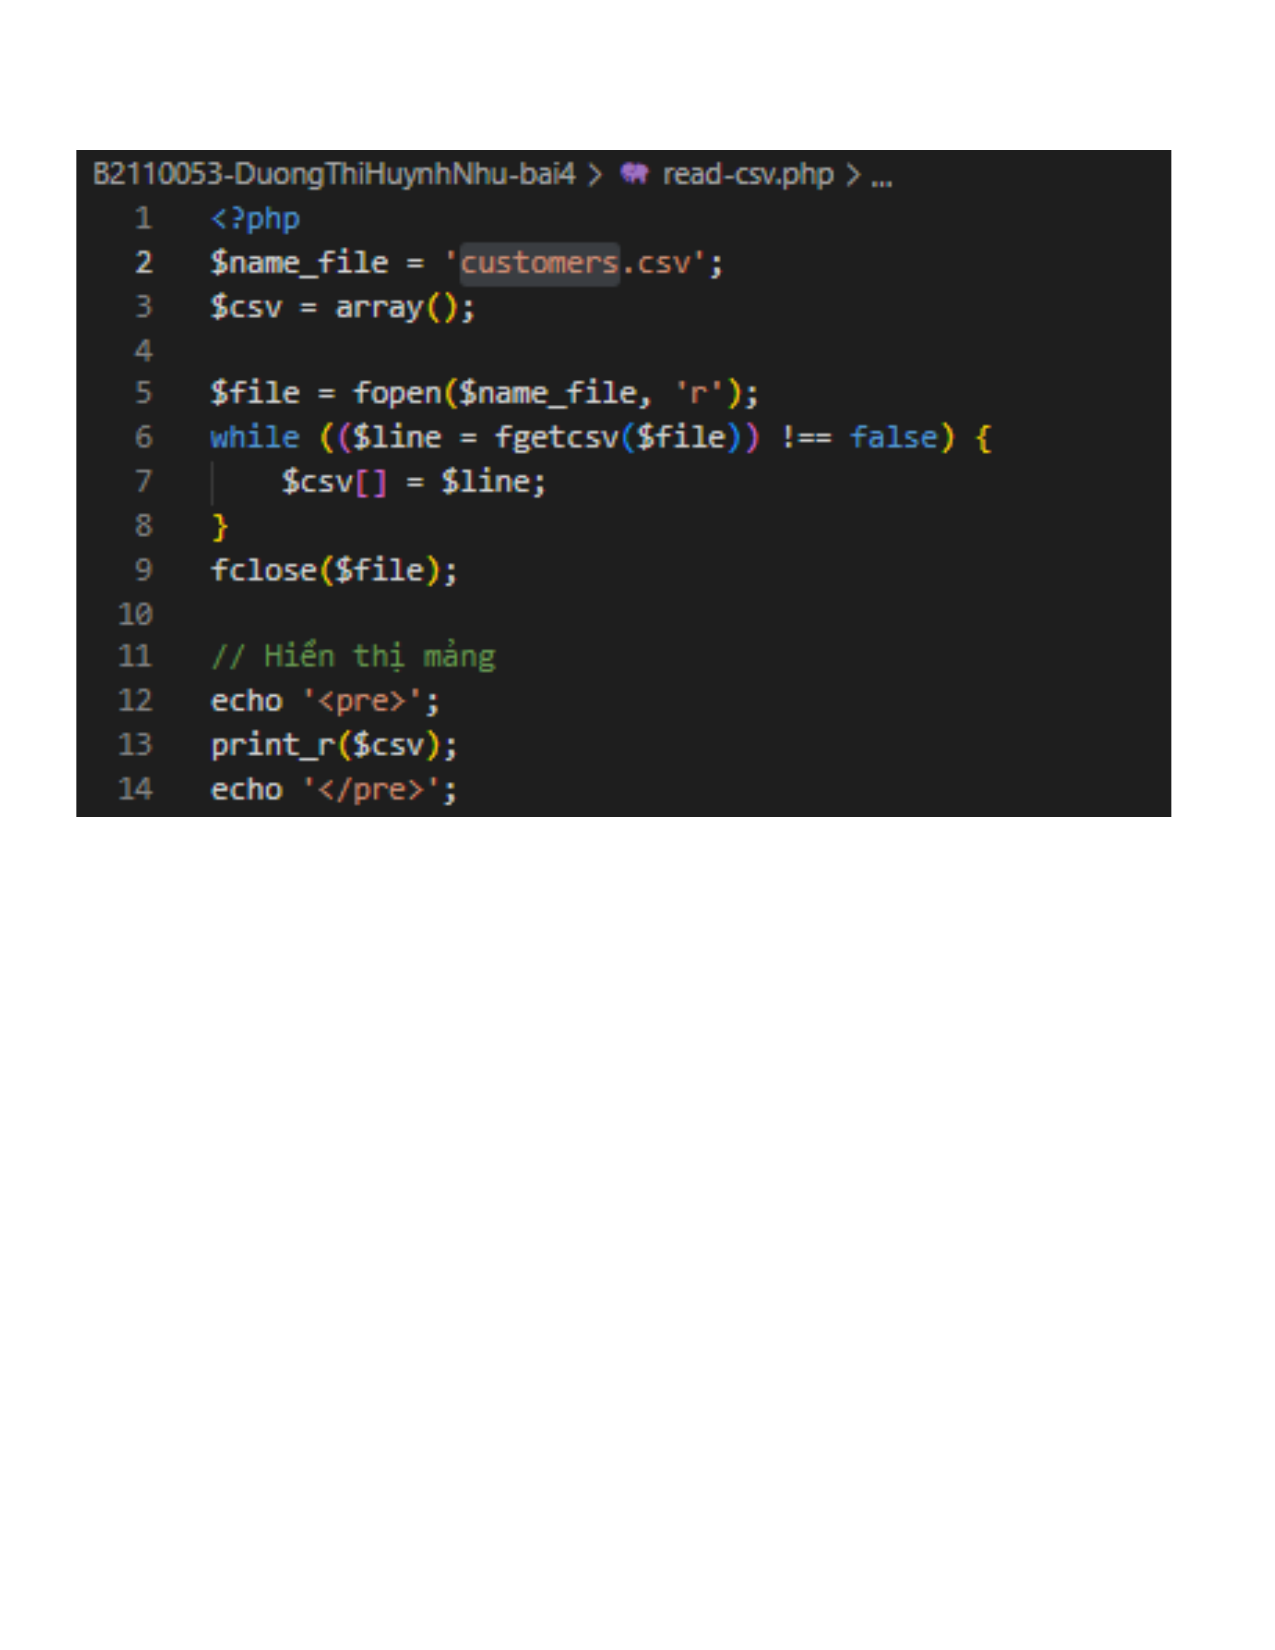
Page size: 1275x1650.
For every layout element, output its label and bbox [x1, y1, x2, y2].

picture [76, 150, 1172, 817]
